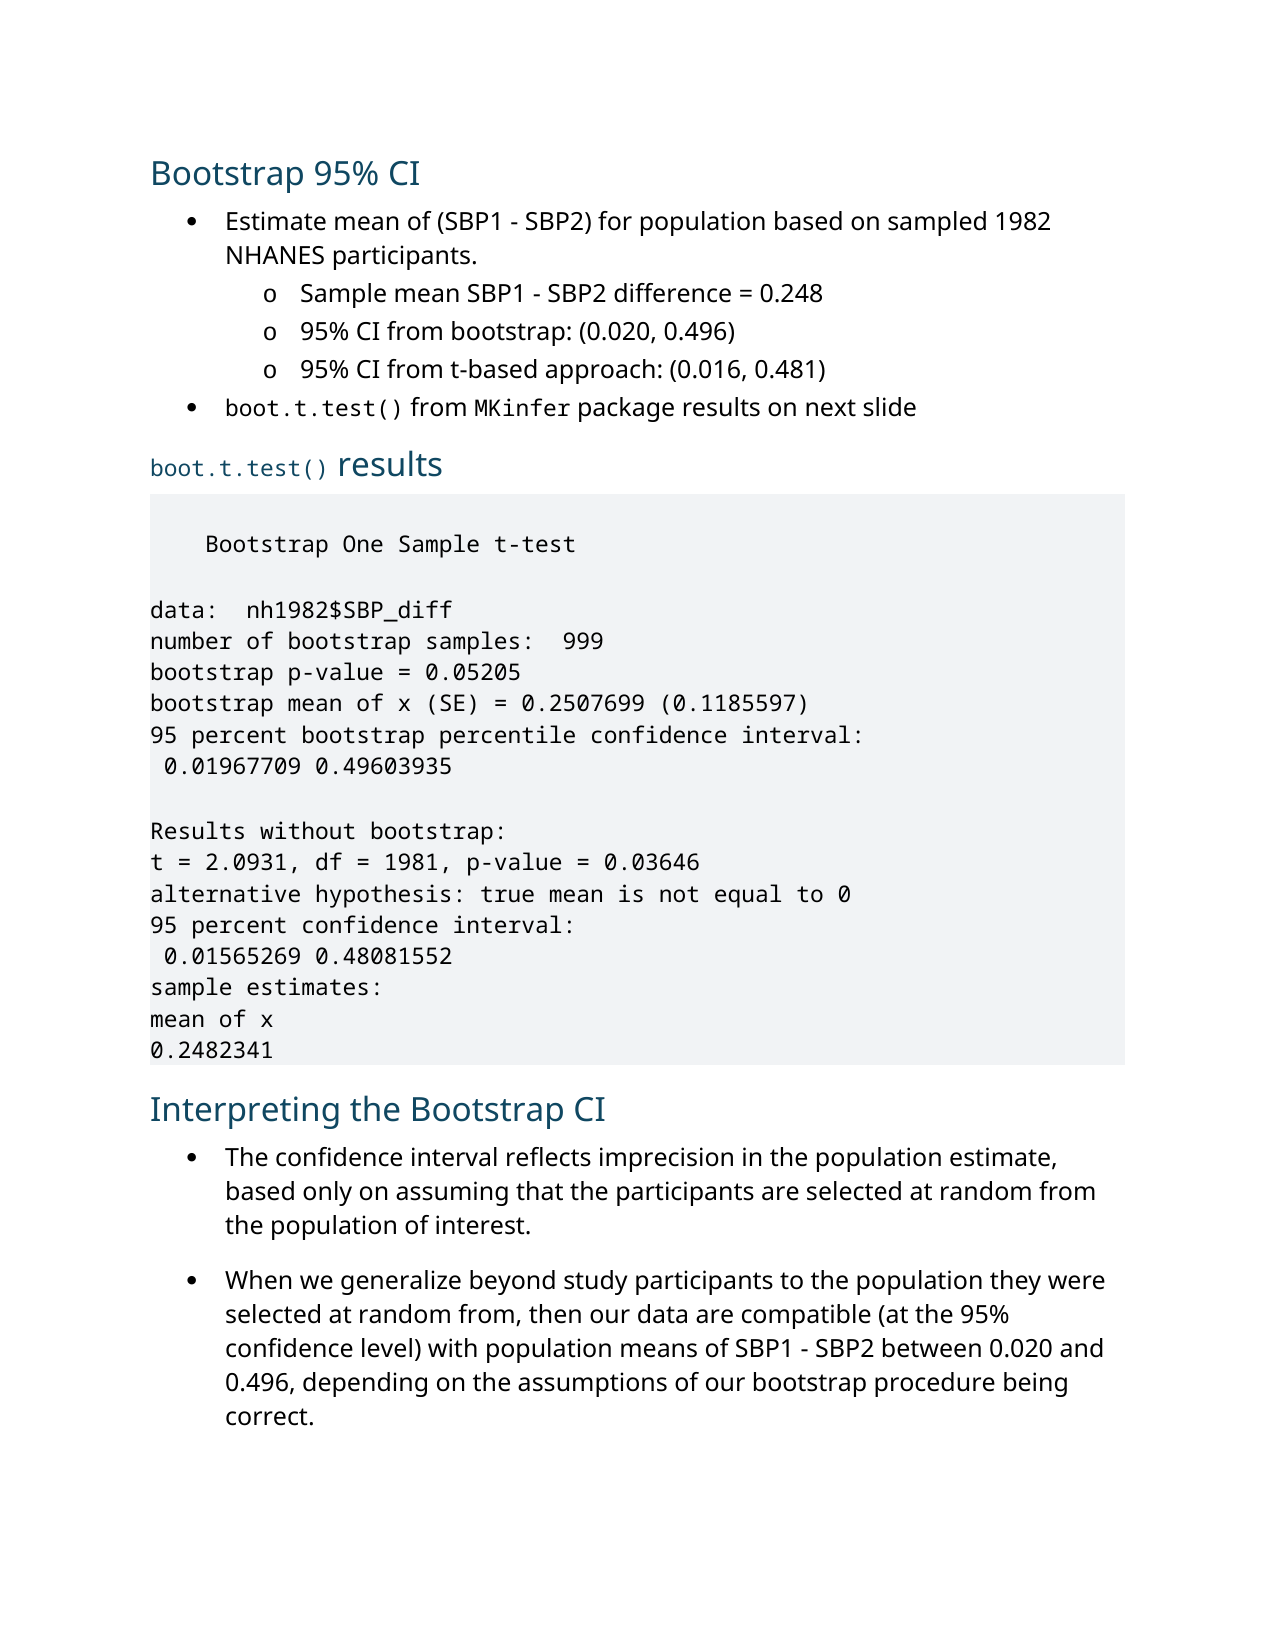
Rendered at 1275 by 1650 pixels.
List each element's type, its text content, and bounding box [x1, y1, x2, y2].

list Estimate mean of (SBP1 - SBP2) for population based on sampled 1982 NHANES participants. [187, 204, 1125, 272]
text Bootstrap One Sample t-test data: nh1982$SBP_diff number of bootstrap samples: 999 bootstrap p-value = 0.05205 bootstrap mean of x (SE) = 0.2507699 (0.1185597) 95 percent bootstrap percentile confidence interval: 0.01967709 0.49603935 Results without bootstrap: t = 2.0931, df = 1981, p-value = 0.03646 alternative hypothesis: true mean is not equal to 0 95 percent confidence interval: 0.01565269 0.48081552 sample estimates: mean of x 0.2482341 [150, 494, 1125, 1065]
list The confidence interval reflects imprecision in the population estimate, based only on assuming that the participants are selected at random from the population of interest. [187, 1140, 1125, 1242]
list Sample mean SBP1 - SBP2 difference = 0.248 [262, 276, 1125, 310]
subtitle Bootstrap 95% CI [150, 150, 1125, 195]
list boot.t.test() from MKinfer package results on next slide [187, 390, 1125, 424]
subtitle Interpreting the Bootstrap CI [150, 1086, 1125, 1131]
list 95% CI from t-based approach: (0.016, 0.481) [262, 352, 1125, 386]
list When we generalize beyond study participants to the population they were selected at random from, then our data are compatible (at the 95% confidence level) with population means of SBP1 - SBP2 between 0.020 and 0.496, depending on the assumptions of our bootstrap procedure being correct. [187, 1263, 1125, 1433]
subtitle boot.t.test() results [150, 440, 1125, 486]
list 95% CI from bootstrap: (0.020, 0.496) [262, 314, 1125, 348]
